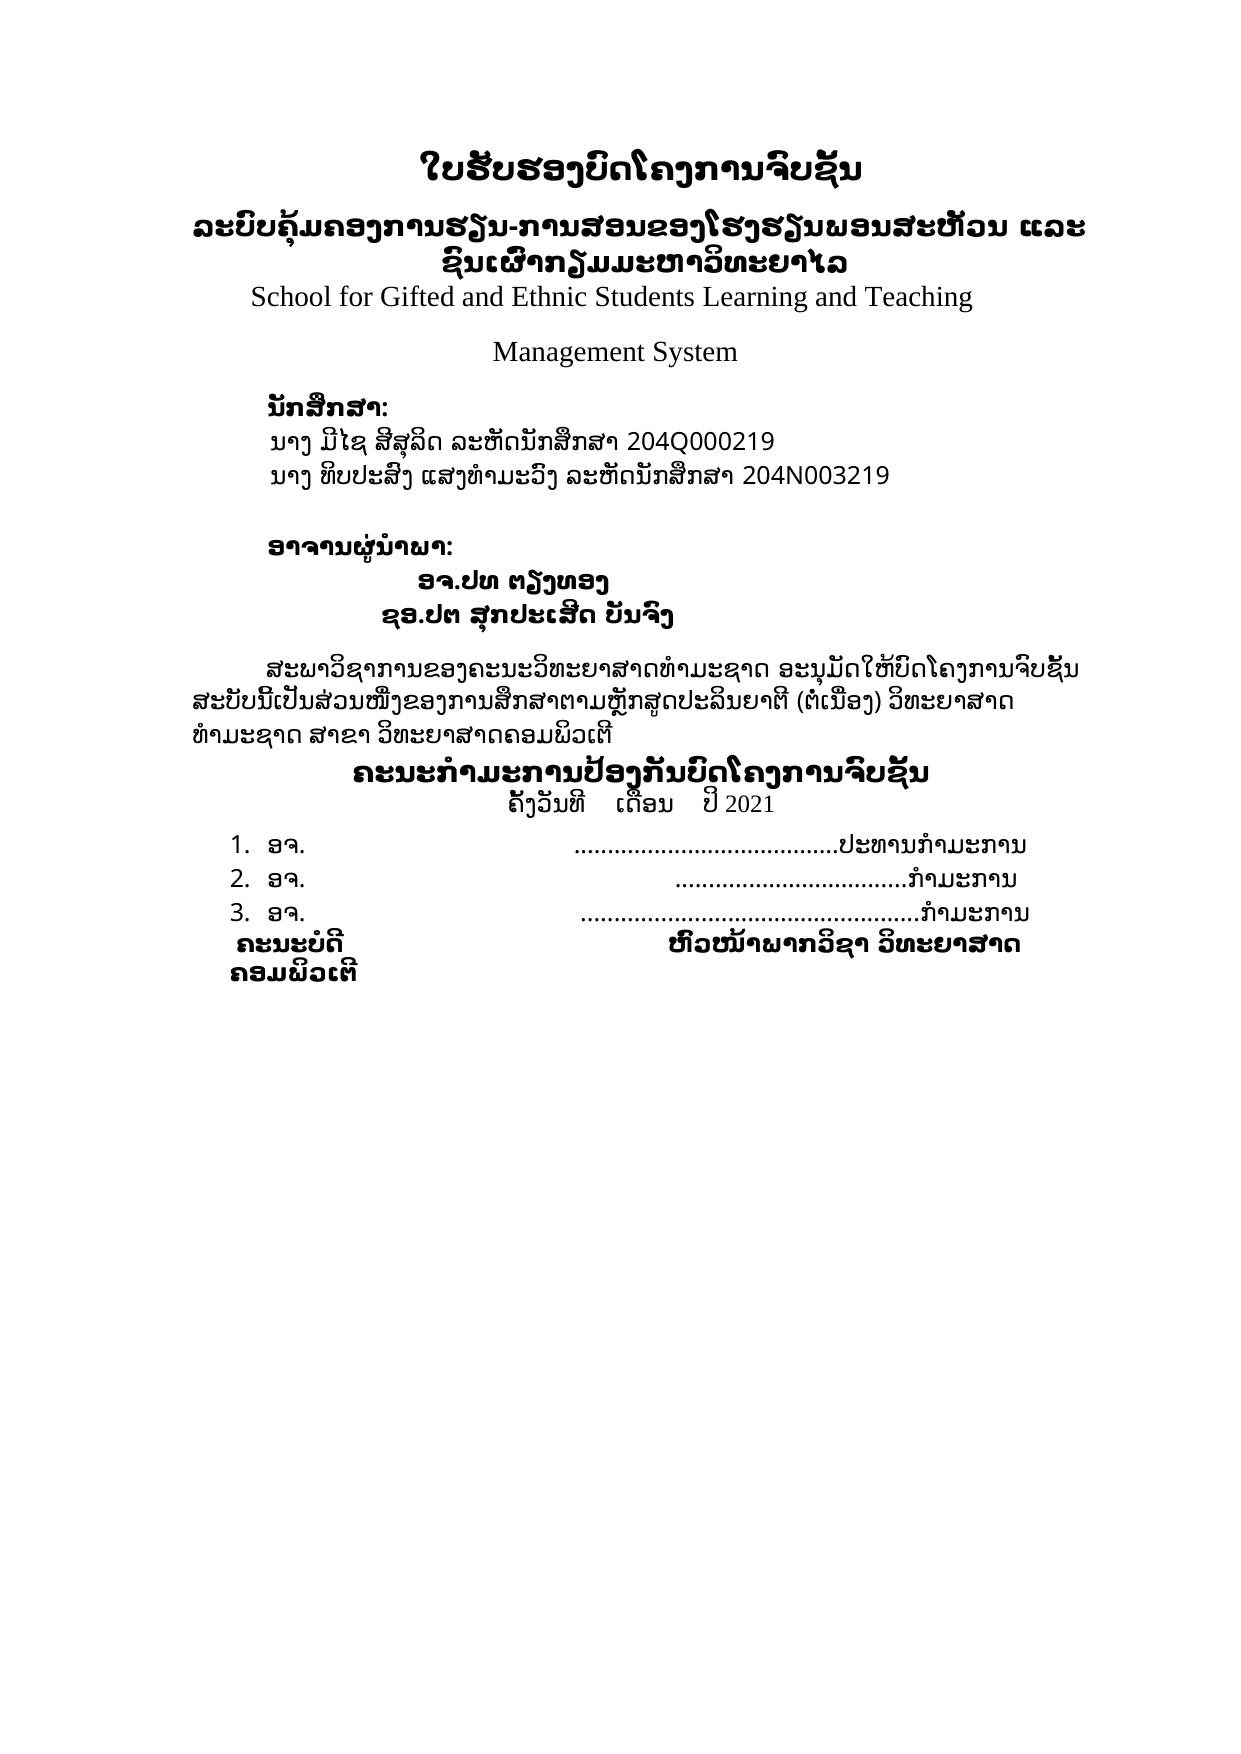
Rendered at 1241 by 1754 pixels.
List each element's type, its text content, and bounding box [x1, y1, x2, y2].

text ລະບົບຄຸ້ມຄອງການຮຽນ-ການສອນຂອງໂຮງຮຽນພອນສະຫັວນ ແລະ [192, 206, 1090, 245]
text ສະພາວິຊາການຂອງຄະນະວິທະຍາສາດທຳມະຊາດ ອະນຸມັດໃຫ້ບົດໂຄງການຈົບຊັ້ນສະບັບນີ້ເປັນສ່ວນໜື່ງຂອງການສຶກສາຕາມຫຼັກສູດປະລິນຍາຕີ (ຕໍ່ເນື່ອງ) ວິທະຍາສາດທຳມະຊາດ ສາຂາ ວິທະຍາສາດຄອມພິວເຕີ [192, 654, 1090, 755]
list ອຈ. .....…..........………………….ປະທານກຳມະການ [229, 827, 1090, 861]
text ອຈ.ປທ ຕຽງທອງ [192, 563, 1090, 597]
text ນາງ ມີໄຊ ສີສຸລິດ ລະຫັດນັກສຶກສາ 204Q000219 [192, 424, 1090, 458]
list ອຈ. .............…………….......ກໍາມະການ [229, 861, 1090, 895]
text ຄັ້ງວັນທີ ເດືອນ ປິ 2021 [192, 789, 1090, 818]
list ອຈ. ......................……………........…...ກຳມະການ [229, 895, 1090, 929]
text ນັກສຶກສາ: [192, 390, 1090, 424]
text ນາງ ທິບປະສົງ ແສງທຳມະວົງ ລະຫັດນັກສຶກສາ 204N003219 [192, 458, 1090, 492]
text ຊອ.ປຕ ສຸກປະເສີດ ບັນຈົງ [192, 597, 1090, 631]
text ໃບຮັບຮອງບົດໂຄງການຈົບຊັ້ນ [192, 150, 1090, 189]
text ຊົນເຜົ່າກຽມມະຫາວິທະຍາໄລ [192, 245, 1090, 279]
text Management System [133, 334, 1090, 368]
text School for Gifted and Ethnic Students Learning and Teaching [133, 279, 1090, 313]
text ອາຈານຜູ່ນຳພາ: [192, 529, 1090, 563]
text ຄະນະກຳມະການປ້ອງກັນບົດໂຄງການຈົບຊັ້ນ [192, 755, 1090, 789]
text ຄະນະບໍດີ ຫົວໜ້າພາກວິຊາ ວິທະຍາສາດຄອມພິວເຕີ [229, 929, 1090, 987]
